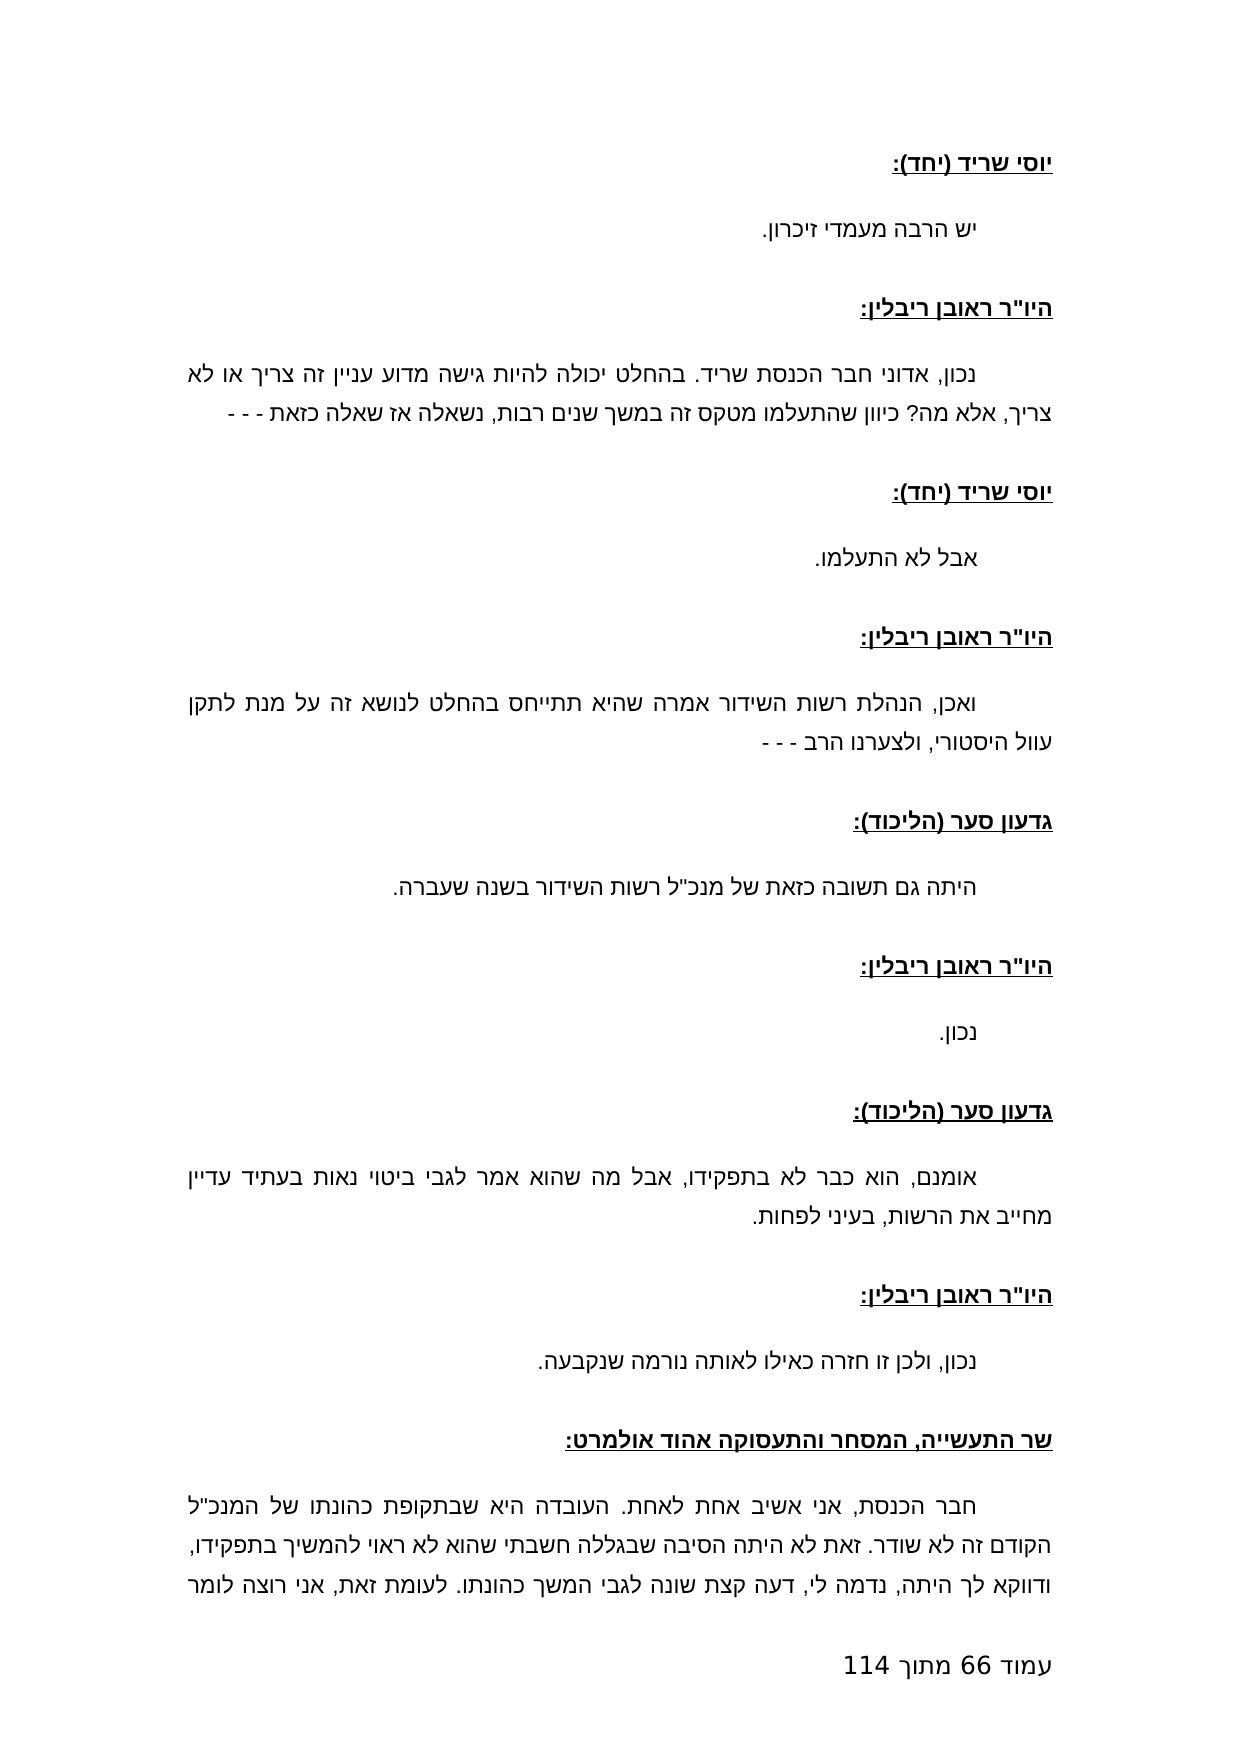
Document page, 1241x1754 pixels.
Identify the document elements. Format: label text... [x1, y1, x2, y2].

text היתה גם תשובה כזאת של מנכ"ל רשות השידור בשנה שעברה. [187, 874, 1053, 900]
text ואכן, הנהלת רשות השידור אמרה שהיא תתייחס בהחלט לנושא זה על מנת לתקן עוול היסטורי, ולצערנו הרב - - - [187, 690, 1053, 756]
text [187, 1493, 1053, 1598]
text נכון, אדוני חבר הכנסת שריד. בהחלט יכולה להיות גישה מדוע עניין זה צריך או לא צריך, אלא מה? כיוון שהתעלמו מטקס זה במשך שנים רבות, נשאלה אז שאלה כזאת - - - [187, 361, 1053, 426]
text היו"ר ראובן ריבלין: [187, 953, 1053, 979]
text יוסי שריד (יחד): [187, 150, 1053, 176]
text היו"ר ראובן ריבלין: [187, 295, 1053, 321]
text נכון. [187, 1019, 1053, 1045]
text יוסי שריד (יחד): [187, 479, 1053, 505]
text היו"ר ראובן ריבלין: [187, 1282, 1053, 1308]
text אומנם, הוא כבר לא בתפקידו, אבל מה שהוא אמר לגבי ביטוי נאות בעתיד עדיין מחייב את הרשות, בעיני לפחות. [187, 1163, 1053, 1229]
text גדעון סער (הליכוד): [187, 1098, 1053, 1124]
text היו"ר ראובן ריבלין: [187, 624, 1053, 650]
text נכון, ולכן זו חזרה כאילו לאותה נורמה שנקבעה. [187, 1348, 1053, 1374]
text אבל לא התעלמו. [187, 545, 1053, 571]
text גדעון סער (הליכוד): [187, 808, 1053, 834]
text שר התעשייה, המסחר והתעסוקה אהוד אולמרט: [187, 1427, 1053, 1453]
text יש הרבה מעמדי זיכרון. [187, 216, 1053, 242]
